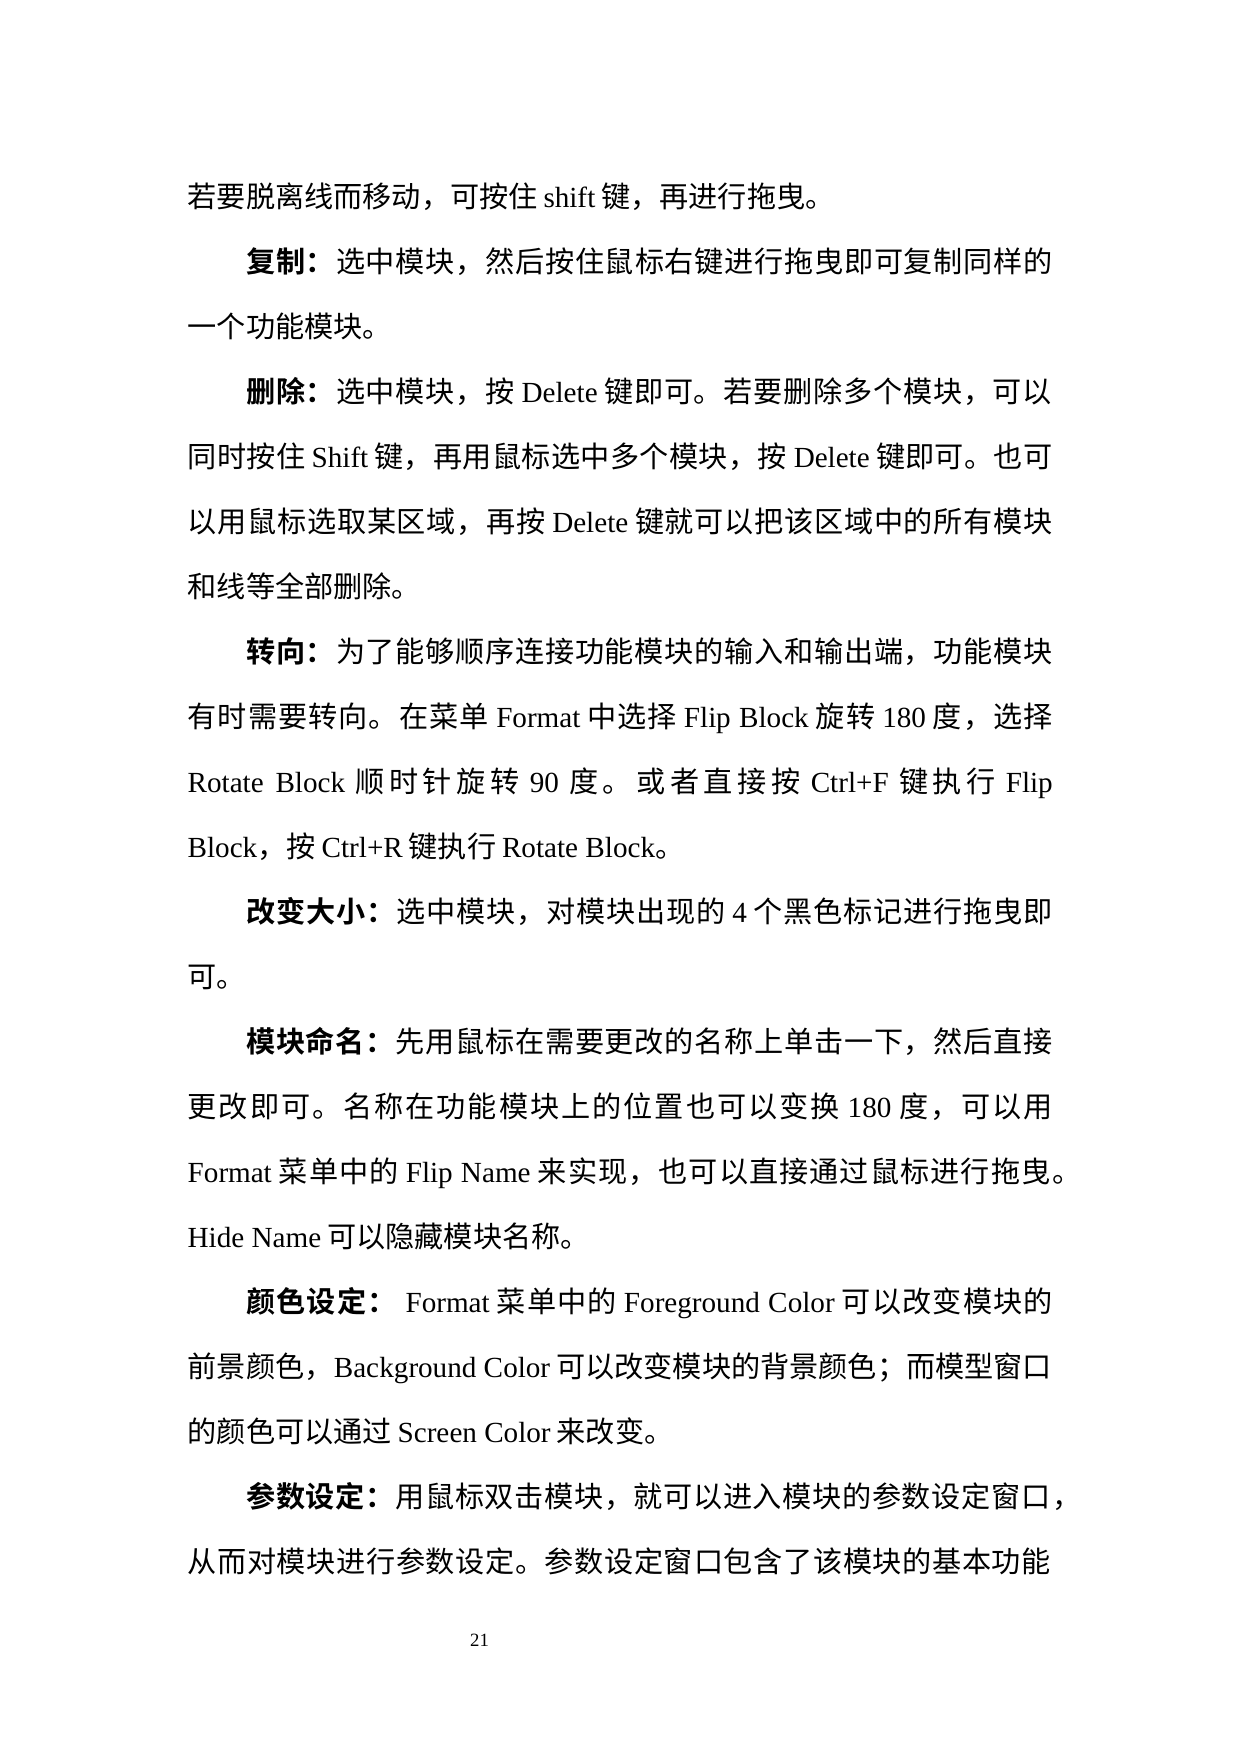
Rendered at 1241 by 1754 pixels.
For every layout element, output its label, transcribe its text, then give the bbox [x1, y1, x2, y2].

text 改变大小：选中模块，对模块出现的4个黑色标记进行拖曳即可。 [187, 877, 1053, 1007]
text 删除：选中模块，按Delete键即可。若要删除多个模块，可以同时按住Shift键，再用鼠标选中多个模块，按Delete键即可。也可以用鼠标选取某区域，再按Delete键就可以把该区域中的所有模块和线等全部删除。 [187, 357, 1053, 617]
text 模块命名：先用鼠标在需要更改的名称上单击一下，然后直接更改即可。名称在功能模块上的位置也可以变换180度，可以用Format菜单中的Flip Name来实现，也可以直接通过鼠标进行拖曳。Hide Name可以隐藏模块名称。 [187, 1007, 1053, 1267]
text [187, 162, 1053, 227]
text 颜色设定： Format菜单中的Foreground Color可以改变模块的前景颜色，Background Color可以改变模块的背景颜色；而模型窗口的颜色可以通过Screen Color来改变。 [187, 1267, 1053, 1462]
text 转向：为了能够顺序连接功能模块的输入和输出端，功能模块有时需要转向。在菜单Format中选择Flip Block旋转180度，选择Rotate Block顺时针旋转90度。或者直接按Ctrl+F键执行Flip Block，按Ctrl+R键执行Rotate Block。 [187, 617, 1053, 877]
text 复制：选中模块，然后按住鼠标右键进行拖曳即可复制同样的一个功能模块。 [187, 227, 1053, 357]
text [187, 1462, 1053, 1592]
